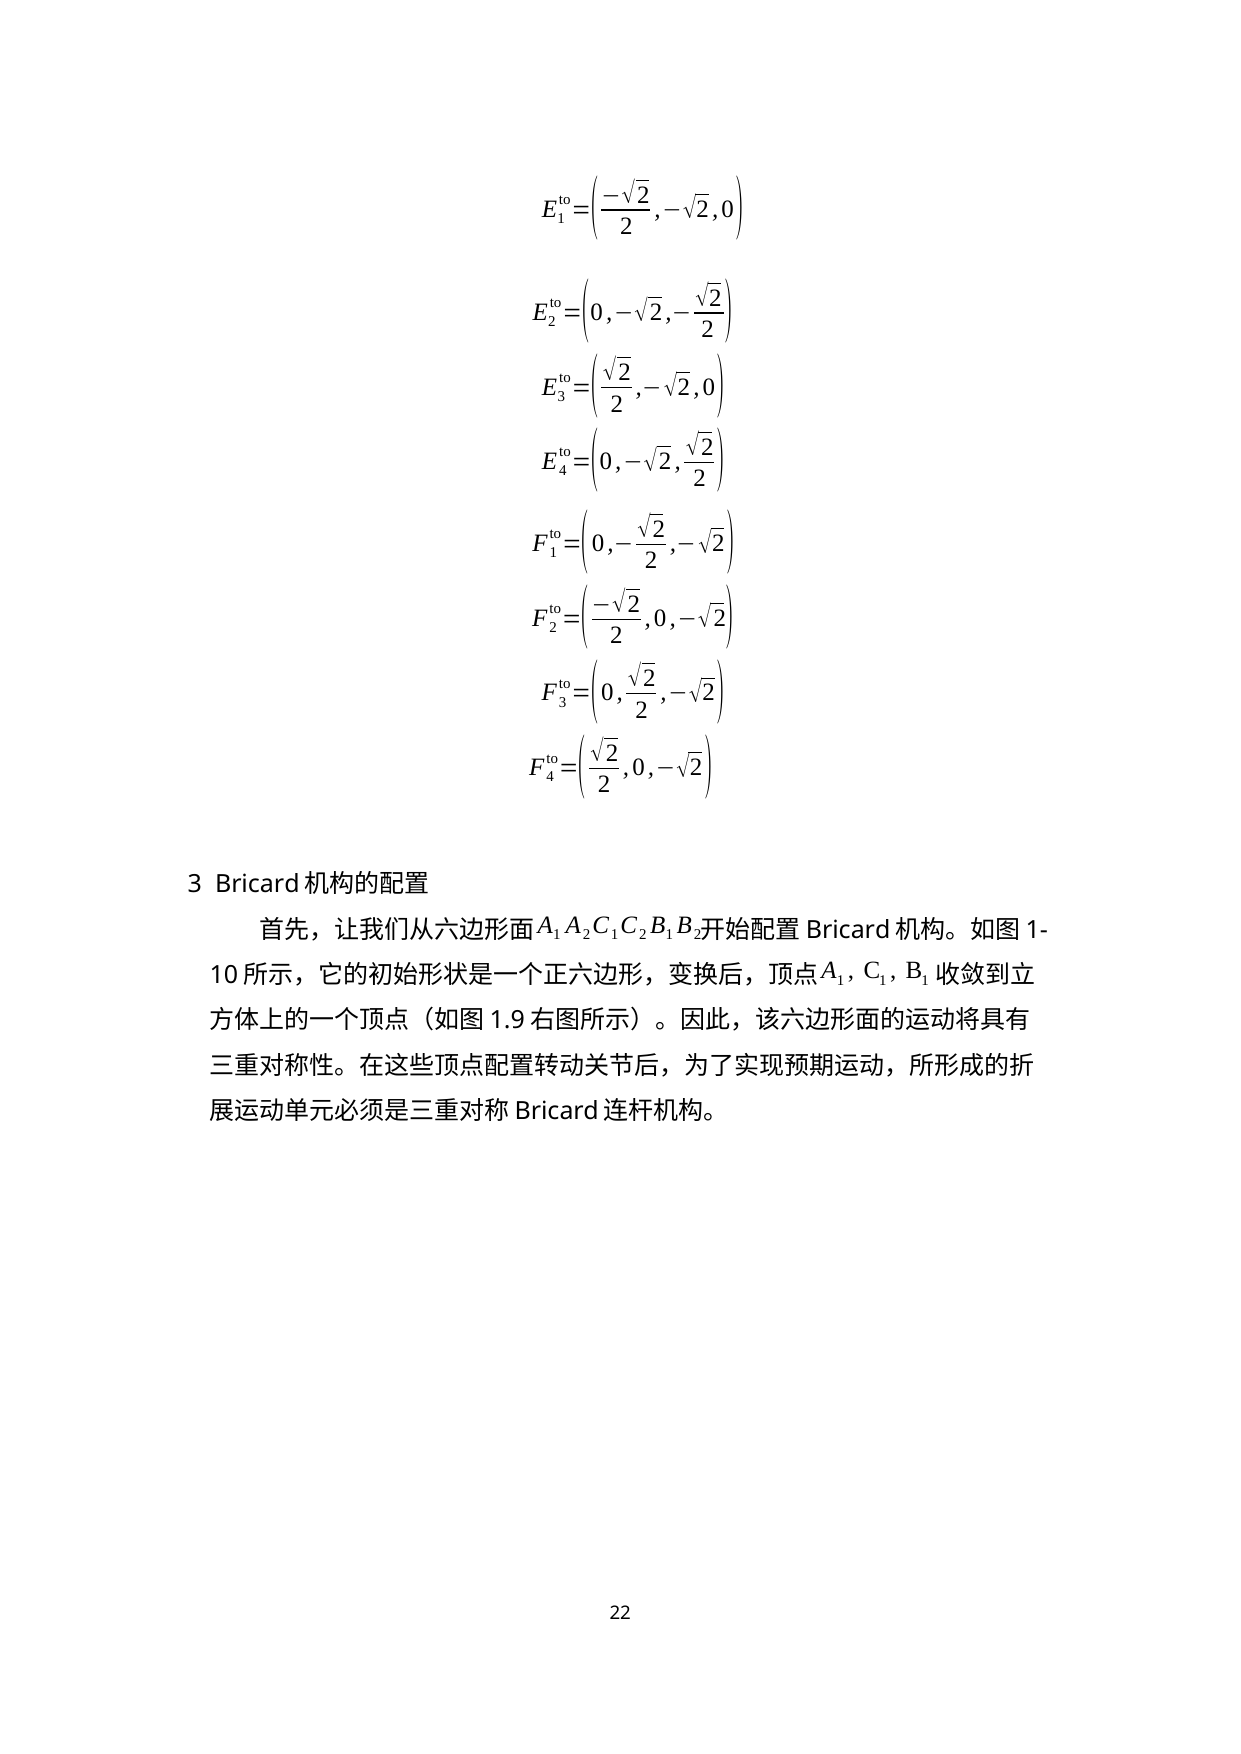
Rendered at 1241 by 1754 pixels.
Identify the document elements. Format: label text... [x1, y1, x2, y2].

text 3 Bricard机构的配置 [187, 864, 1053, 900]
text 首先，让我们从六边形面开始配置Bricard机构。如图1-10所示，它的初始形状是一个正六边形，变换后，顶点 收敛到立方体上的一个顶点（如图1.9右图所示）。因此，该六边形面的运动将具有三重对称性。在这些顶点配置转动关节后，为了实现预期运动，所形成的折展运动单元必须是三重对称Bricard连杆机构。 [209, 909, 1053, 1127]
